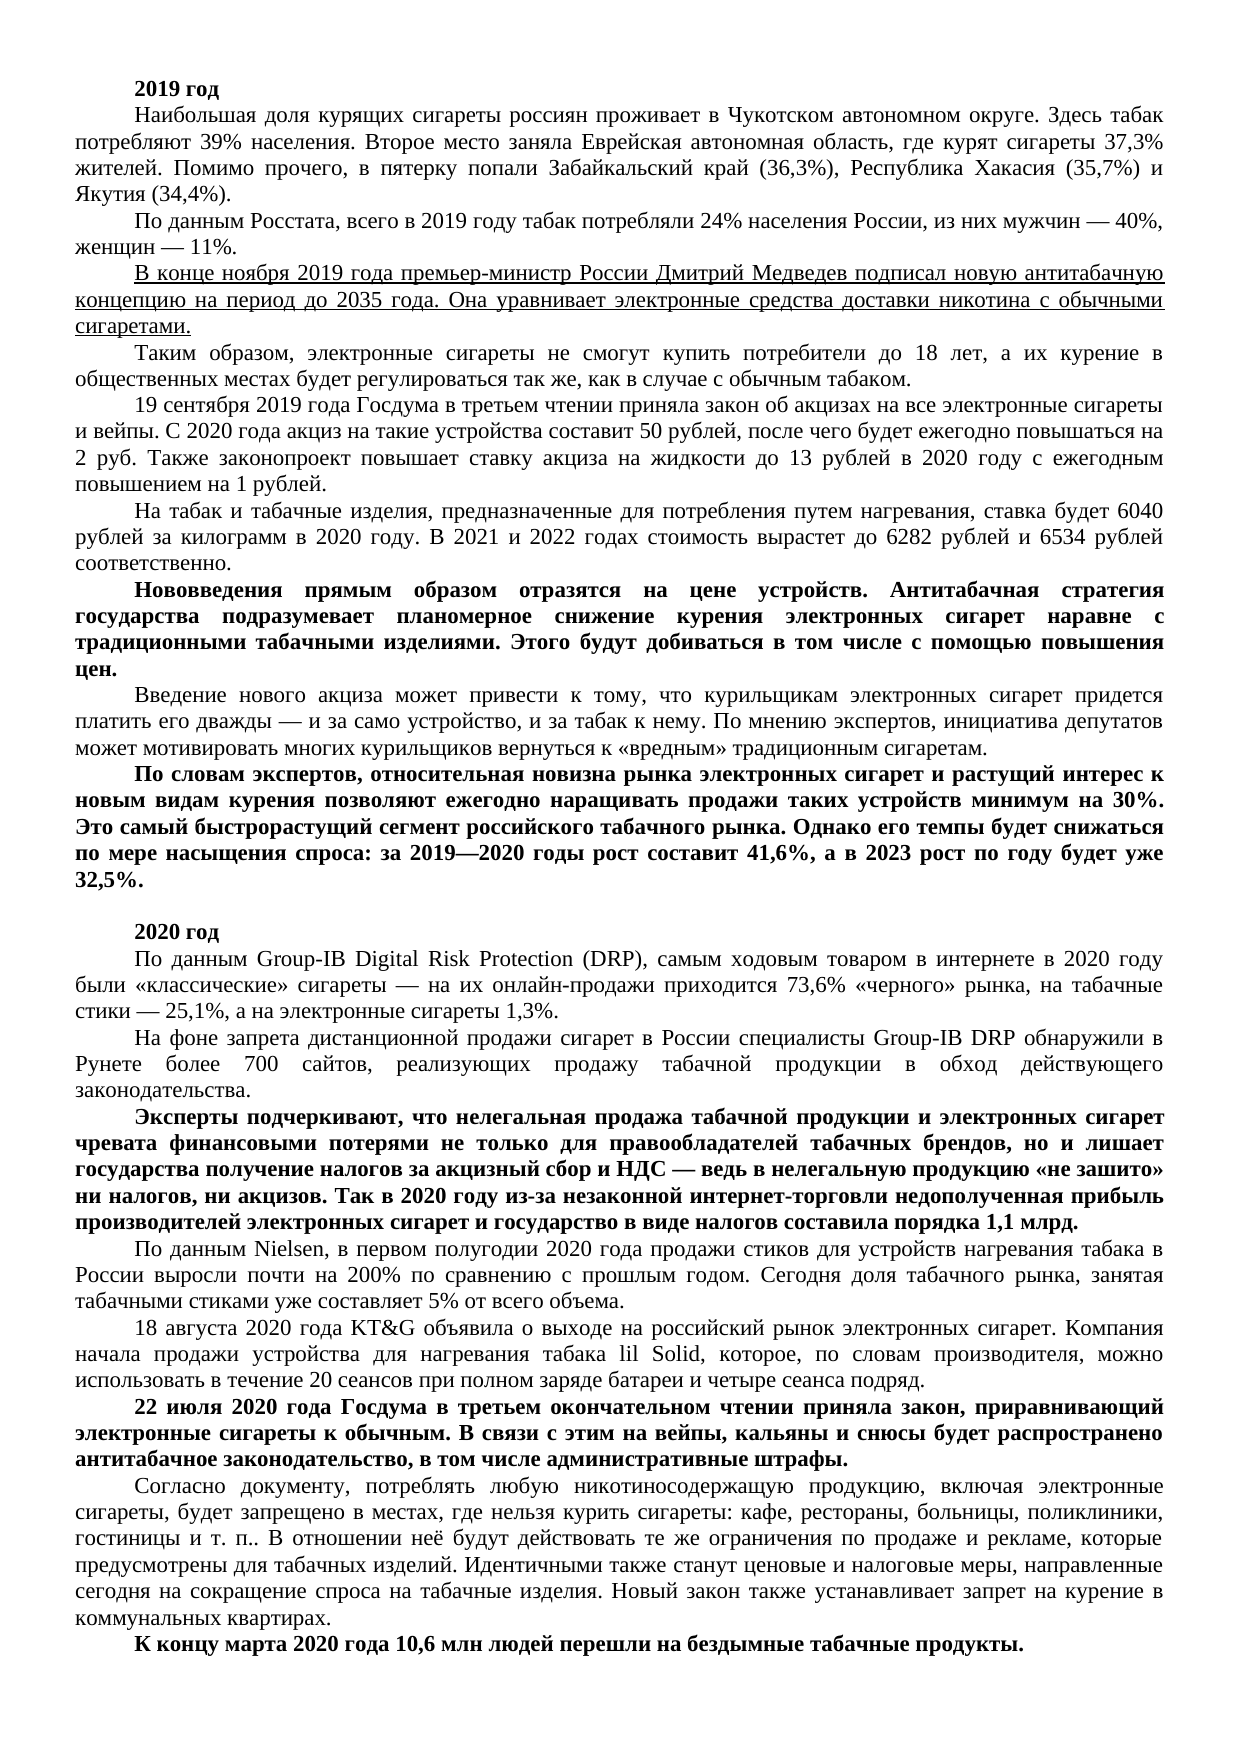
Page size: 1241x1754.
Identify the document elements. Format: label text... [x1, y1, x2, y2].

text 19 сентября 2019 года Госдума в третьем чтении приняла закон об акцизах на все электронные сигареты и вейпы. С 2020 года акциз на такие устройства составит 50 рублей, после чего будет ежегодно повышаться на 2 руб. Также законопроект повышает ставку акциза на жидкости до 13 рублей в 2020 году с ежегодным повышением на 1 рублей. [75, 391, 1165, 497]
text По данным Росстата, всего в 2019 году табак потребляли 24% населения России, из них мужчин — 40%, женщин — 11%. [75, 207, 1165, 259]
text Согласно документу, потреблять любую никотиносодержащую продукцию, включая электронные сигареты, будет запрещено в местах, где нельзя курить сигареты: кафе, рестораны, больницы, поликлиники, гостиницы и т. п.. В отношении неё будут действовать те же ограничения по продаже и рекламе, которые предусмотрены для табачных изделий. Идентичными также станут ценовые и налоговые меры, направленные сегодня на сокращение спроса на табачные изделия. Новый закон также устанавливает запрет на курение в коммунальных квартирах. [75, 1472, 1165, 1630]
text К концу марта 2020 года 10,6 млн людей перешли на бездымные табачные продукты. [75, 1630, 1165, 1656]
text В конце ноября 2019 года премьер-министр России Дмитрий Медведев подписал новую антитабачную концепцию на период до 2035 года. Она уравнивает электронные средства доставки никотина с обычными сигаретами. [75, 259, 1165, 309]
text По словам экспертов, относительная новизна рынка электронных сигарет и растущий интерес к новым видам курения позволяют ежегодно наращивать продажи таких устройств минимум на 30%. Это самый быстрорастущий сегмент российского табачного рынка. Однако его темпы будет снижаться по мере насыщения спроса: за 2019—2020 годы рост составит 41,6%, а в 2023 рост по году будет уже 32,5%. [75, 760, 1165, 892]
text Эксперты подчеркивают, что нелегальная продажа табачной продукции и электронных сигарет чревата финансовыми потерями не только для правообладателей табачных брендов, но и лишает государства получение налогов за акцизный сбор и НДС — ведь в нелегальную продукцию «не зашито» ни налогов, ни акцизов. Так в 2020 году из-за незаконной интернет-торговли недополученная прибыль производителей электронных сигарет и государство в виде налогов составила порядка 1,1 млрд. [75, 1103, 1165, 1234]
text По данным Nielsen, в первом полугодии 2020 года продажи стиков для устройств нагревания табака в России выросли почти на 200% по сравнению с прошлым годом. Сегодня доля табачного рынка, занятая табачными стиками уже составляет 5% от всего объема. [75, 1234, 1165, 1314]
text На табак и табачные изделия, предназначенные для потребления путем нагревания, ставка будет 6040 рублей за килограмм в 2020 году. В 2021 и 2022 годах стоимость вырастет до 6282 рублей и 6534 рублей соответственно. [75, 497, 1165, 576]
text Введение нового акциза может привести к тому, что курильщикам электронных сигарет придется платить его дважды — и за само устройство, и за табак к нему. По мнению экспертов, инициатива депутатов может мотивировать многих курильщиков вернуться к «вредным» традиционным сигаретам. [75, 681, 1165, 760]
text 18 августа 2020 года KT&G объявила о выходе на российский рынок электронных сигарет. Компания начала продажи устройства для нагревания табака lil Solid, которое, по словам производителя, можно использовать в течение 20 сеансов при полном заряде батареи и четыре сеанса подряд. [75, 1314, 1165, 1393]
text 22 июля 2020 года Госдума в третьем окончательном чтении приняла закон, приравнивающий электронные сигареты к обычным. В связи с этим на вейпы, кальяны и снюсы будет распространено антитабачное законодательство, в том числе административные штрафы. [75, 1393, 1165, 1472]
text Наибольшая доля курящих сигареты россиян проживает в Чукотском автономном округе. Здесь табак потребляют 39% населения. Второе место заняла Еврейская автономная область, где курят сигареты 37,3% жителей. Помимо прочего, в пятерку попали Забайкальский край (36,3%), Республика Хакасия (35,7%) и Якутия (34,4%). [75, 101, 1165, 207]
text В конце ноября 2019 года премьер-министр России Дмитрий Медведев подписал новую антитабачную концепцию на период до 2035 года. Она уравнивает электронные средства доставки никотина с обычными сигаретами. [75, 310, 1165, 338]
text 2019 год [75, 75, 1165, 101]
text 2020 год [75, 918, 1165, 945]
text По данным Group-IB Digital Risk Protection (DRP), самым ходовым товаром в интернете в 2020 году были «классические» сигареты — на их онлайн-продажи приходится 73,6% «черного» рынка, на табачные стики — 25,1%, а на электронные сигареты 1,3%. [75, 945, 1165, 1024]
text Нововведения прямым образом отразятся на цене устройств. Антитабачная стратегия государства подразумевает планомерное снижение курения электронных сигарет наравне с традиционными табачными изделиями. Этого будут добиваться в том числе с помощью повышения цен. [75, 576, 1165, 681]
text На фоне запрета дистанционной продажи сигарет в России специалисты Group-IB DRP обнаружили в Рунете более 700 сайтов, реализующих продажу табачной продукции в обход действующего законодательства. [75, 1024, 1165, 1103]
text Таким образом, электронные сигареты не смогут купить потребители до 18 лет, а их курение в общественных местах будет регулироваться так же, как в случае с обычным табаком. [75, 338, 1165, 391]
